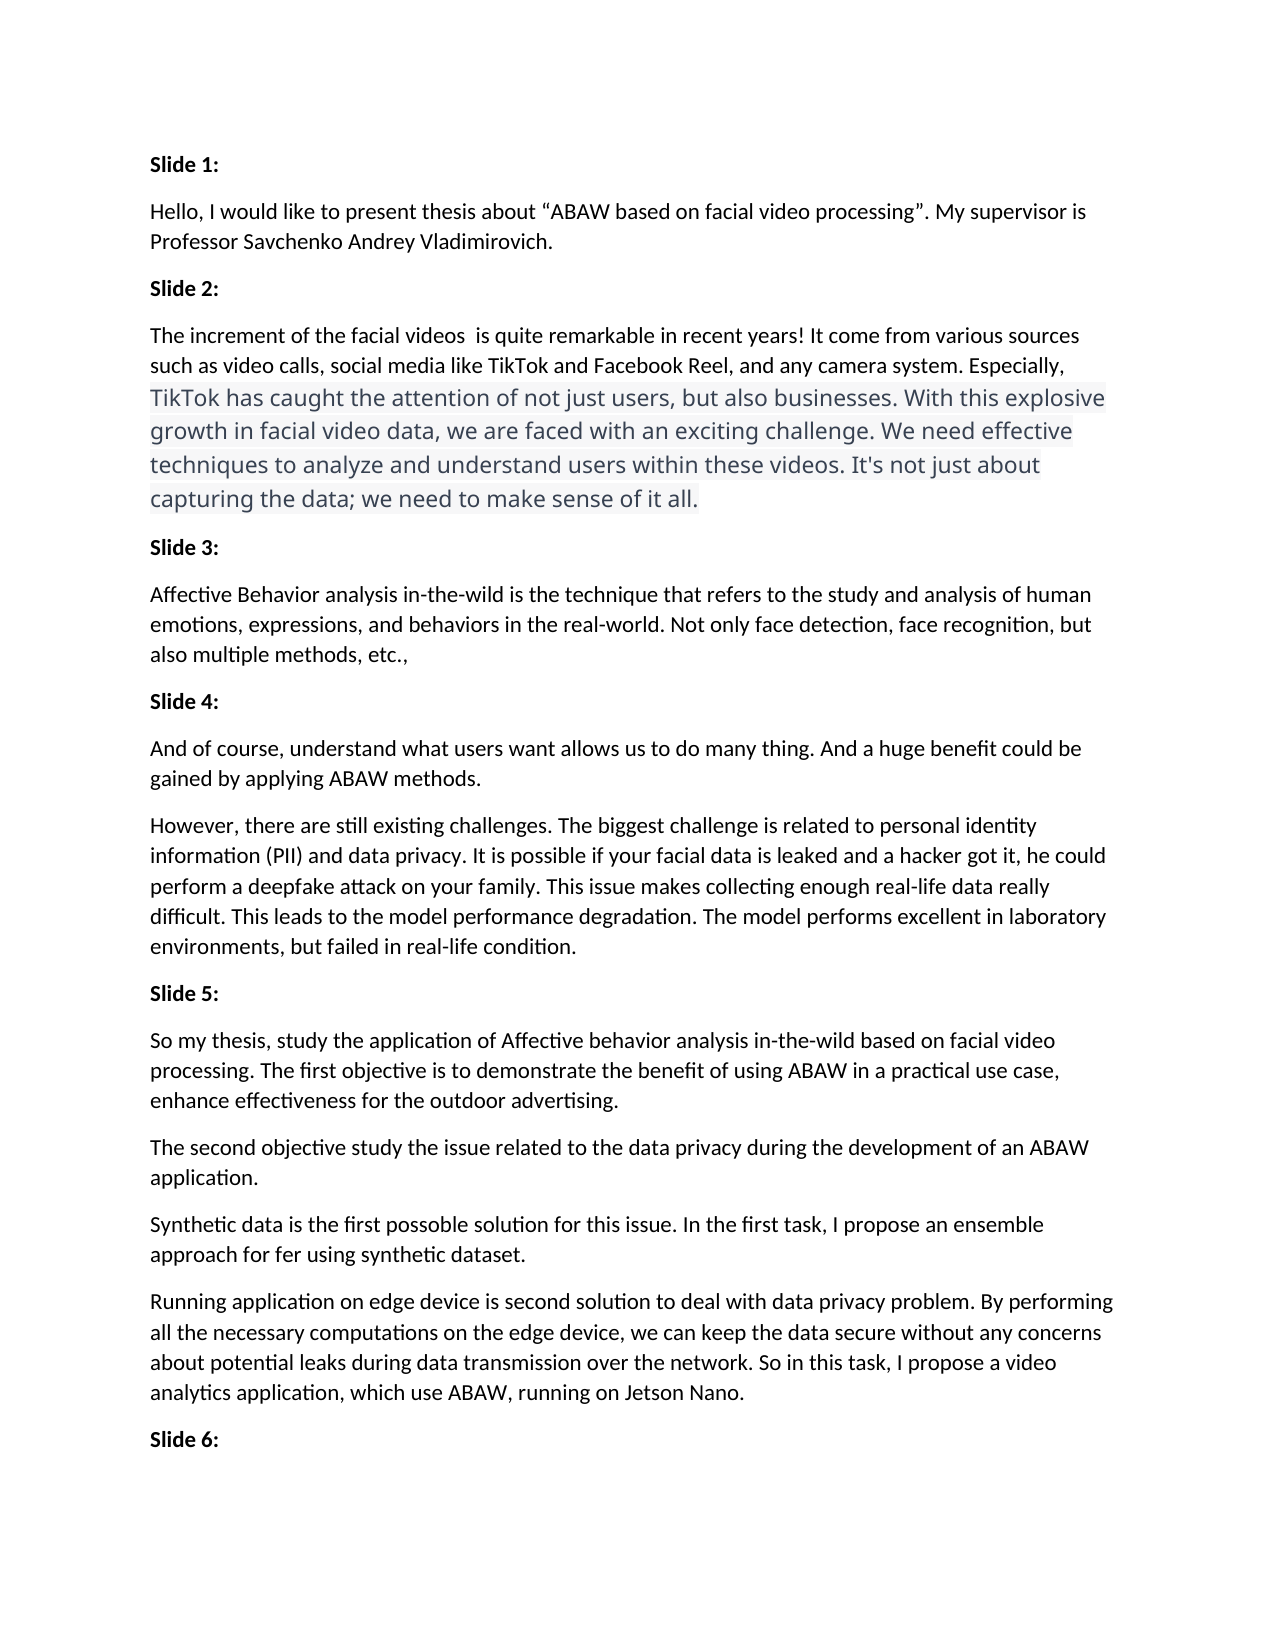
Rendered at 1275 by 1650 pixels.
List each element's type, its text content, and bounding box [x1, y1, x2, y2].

text Synthetic data is the first possoble solution for this issue. In the first task, I propose an ensemble approach for fer using synthetic dataset. [150, 1210, 1125, 1268]
text Slide 6: [150, 1425, 1125, 1453]
text And of course, understand what users want allows us to do many thing. And a huge benefit could be gained by applying ABAW methods. [150, 734, 1125, 792]
text Slide 2: [150, 274, 1125, 302]
text The increment of the facial videos is quite remarkable in recent years! It come from various sources such as video calls, social media like TikTok and Facebook Reel, and any camera system. Especially, TikTok has caught the attention of not just users, but also businesses. With this explosive growth in facial video data, we are faced with an exciting challenge. We need effective techniques to analyze and understand users within these videos. It's not just about capturing the data; we need to make sense of it all. [150, 321, 1125, 514]
text Hello, I would like to present thesis about “ABAW based on facial video processing”. My supervisor is Professor Savchenko Andrey Vladimirovich. [150, 197, 1125, 255]
text However, there are still existing challenges. The biggest challenge is related to personal identity information (PII) and data privacy. It is possible if your facial data is leaked and a hacker got it, he could perform a deepfake attack on your family. This issue makes collecting enough real-life data really difficult. This leads to the model performance degradation. The model performs excellent in laboratory environments, but failed in real-life condition. [150, 811, 1125, 960]
text Running application on edge device is second solution to deal with data privacy problem. By performing all the necessary computations on the edge device, we can keep the data secure without any concerns about potential leaks during data transmission over the network. So in this task, I propose a video analytics application, which use ABAW, running on Jetson Nano. [150, 1287, 1125, 1406]
text Affective Behavior analysis in-the-wild is the technique that refers to the study and analysis of human emotions, expressions, and behaviors in the real-world. Not only face detection, face recognition, but also multiple methods, etc., [150, 580, 1125, 668]
text Slide 4: [150, 687, 1125, 715]
text Slide 5: [150, 979, 1125, 1007]
text So my thesis, study the application of Affective behavior analysis in-the-wild based on facial video processing. The first objective is to demonstrate the benefit of using ABAW in a practical use case, enhance effectiveness for the outdoor advertising. [150, 1026, 1125, 1114]
text Slide 1: [150, 150, 1125, 178]
text Slide 3: [150, 533, 1125, 561]
text The second objective study the issue related to the data privacy during the development of an ABAW application. [150, 1133, 1125, 1191]
